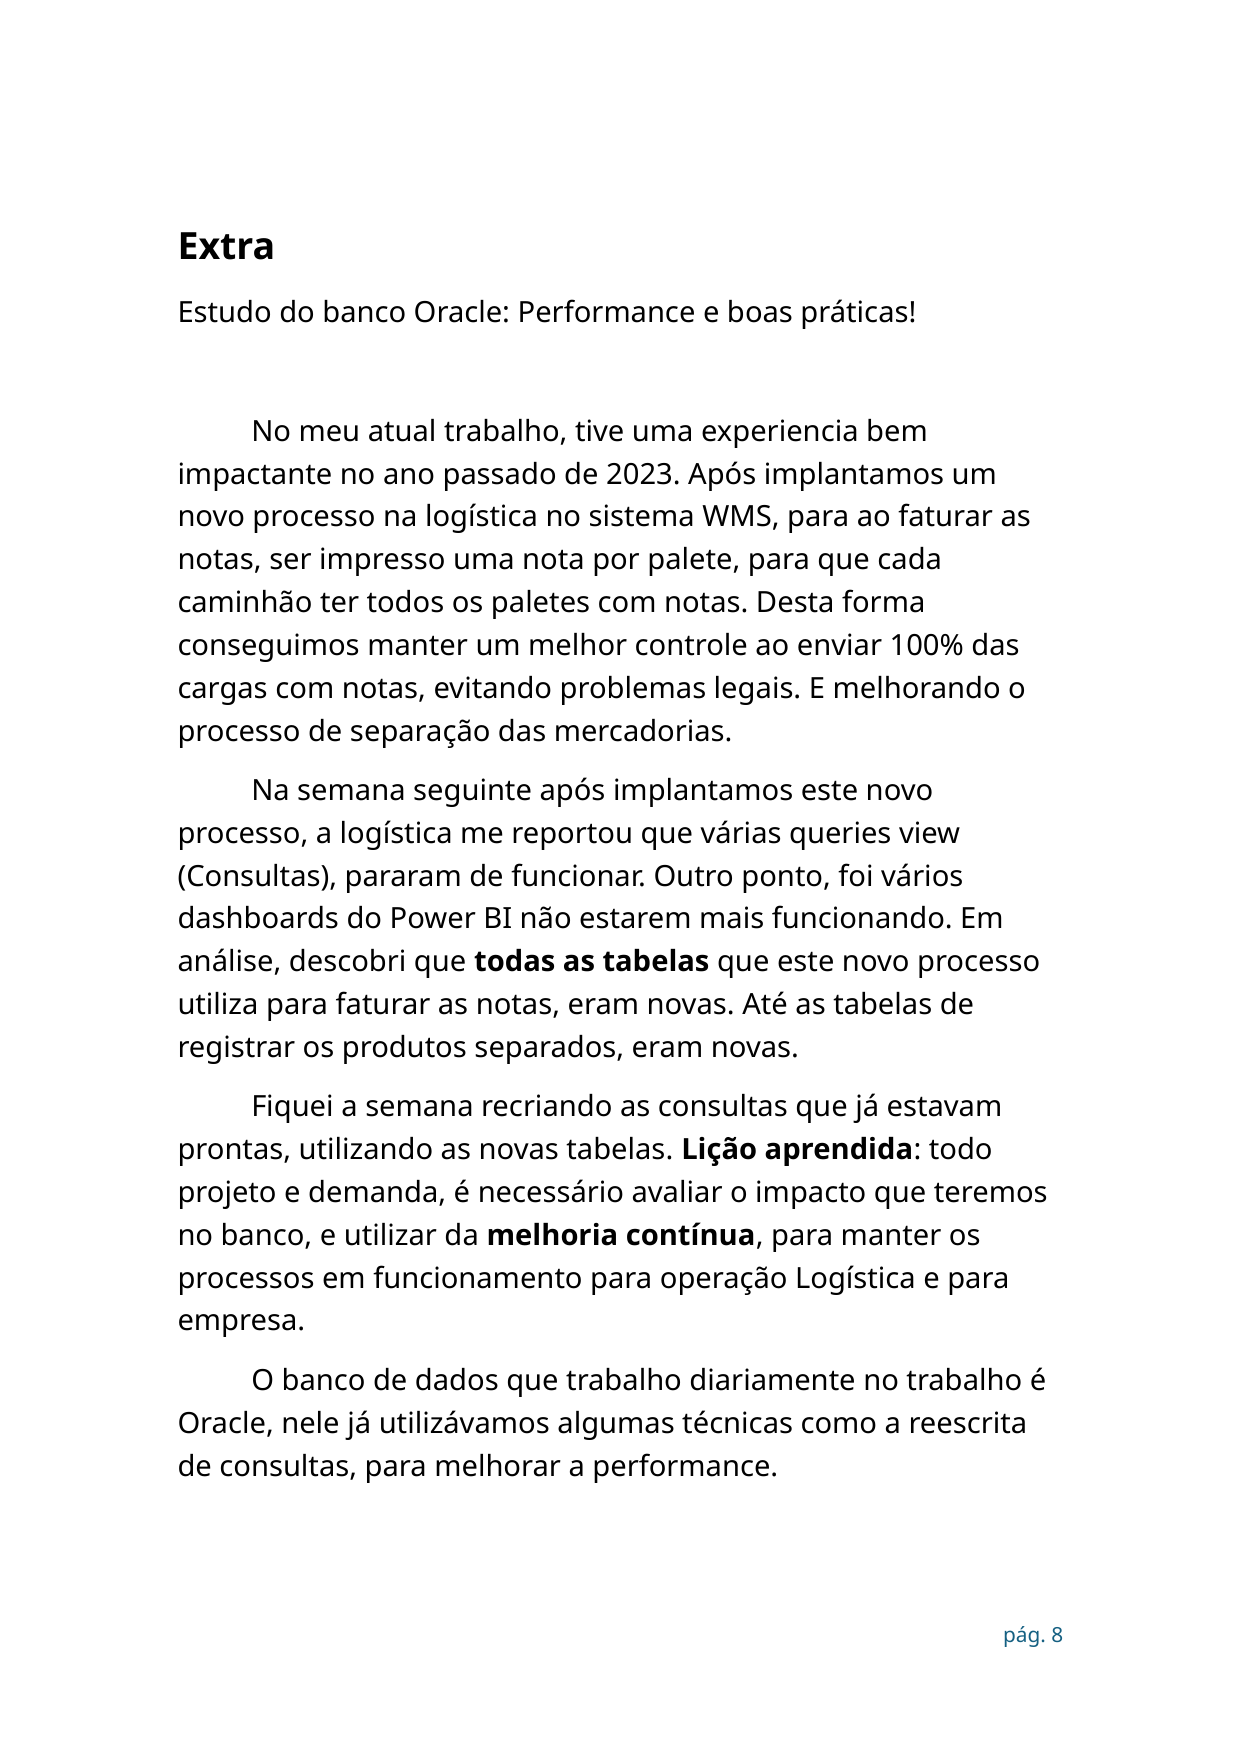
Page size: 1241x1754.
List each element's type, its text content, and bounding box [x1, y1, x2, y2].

text No meu atual trabalho, tive uma experiencia bem impactante no ano passado de 2023. Após implantamos um novo processo na logística no sistema WMS, para ao faturar as notas, ser impresso uma nota por palete, para que cada caminhão ter todos os paletes com notas. Desta forma conseguimos manter um melhor controle ao enviar 100% das cargas com notas, evitando problemas legais. E melhorando o processo de separação das mercadorias. [177, 410, 1063, 749]
text Estudo do banco Oracle: Performance e boas práticas! [177, 291, 1063, 331]
text Na semana seguinte após implantamos este novo processo, a logística me reportou que várias queries view (Consultas), pararam de funcionar. Outro ponto, foi vários dashboards do Power BI não estarem mais funcionando. Em análise, descobri que todas as tabelas que este novo processo utiliza para faturar as notas, eram novas. Até as tabelas de registrar os produtos separados, eram novas. [177, 769, 1063, 1066]
text Extra [177, 219, 1063, 270]
text Fiquei a semana recriando as consultas que já estavam prontas, utilizando as novas tabelas. Lição aprendida: todo projeto e demanda, é necessário avaliar o impacto que teremos no banco, e utilizar da melhoria contínua, para manter os processos em funcionamento para operação Logística e para empresa. [177, 1086, 1063, 1339]
text O banco de dados que trabalho diariamente no trabalho é Oracle, nele já utilizávamos algumas técnicas como a reescrita de consultas, para melhorar a performance. [177, 1359, 1063, 1484]
